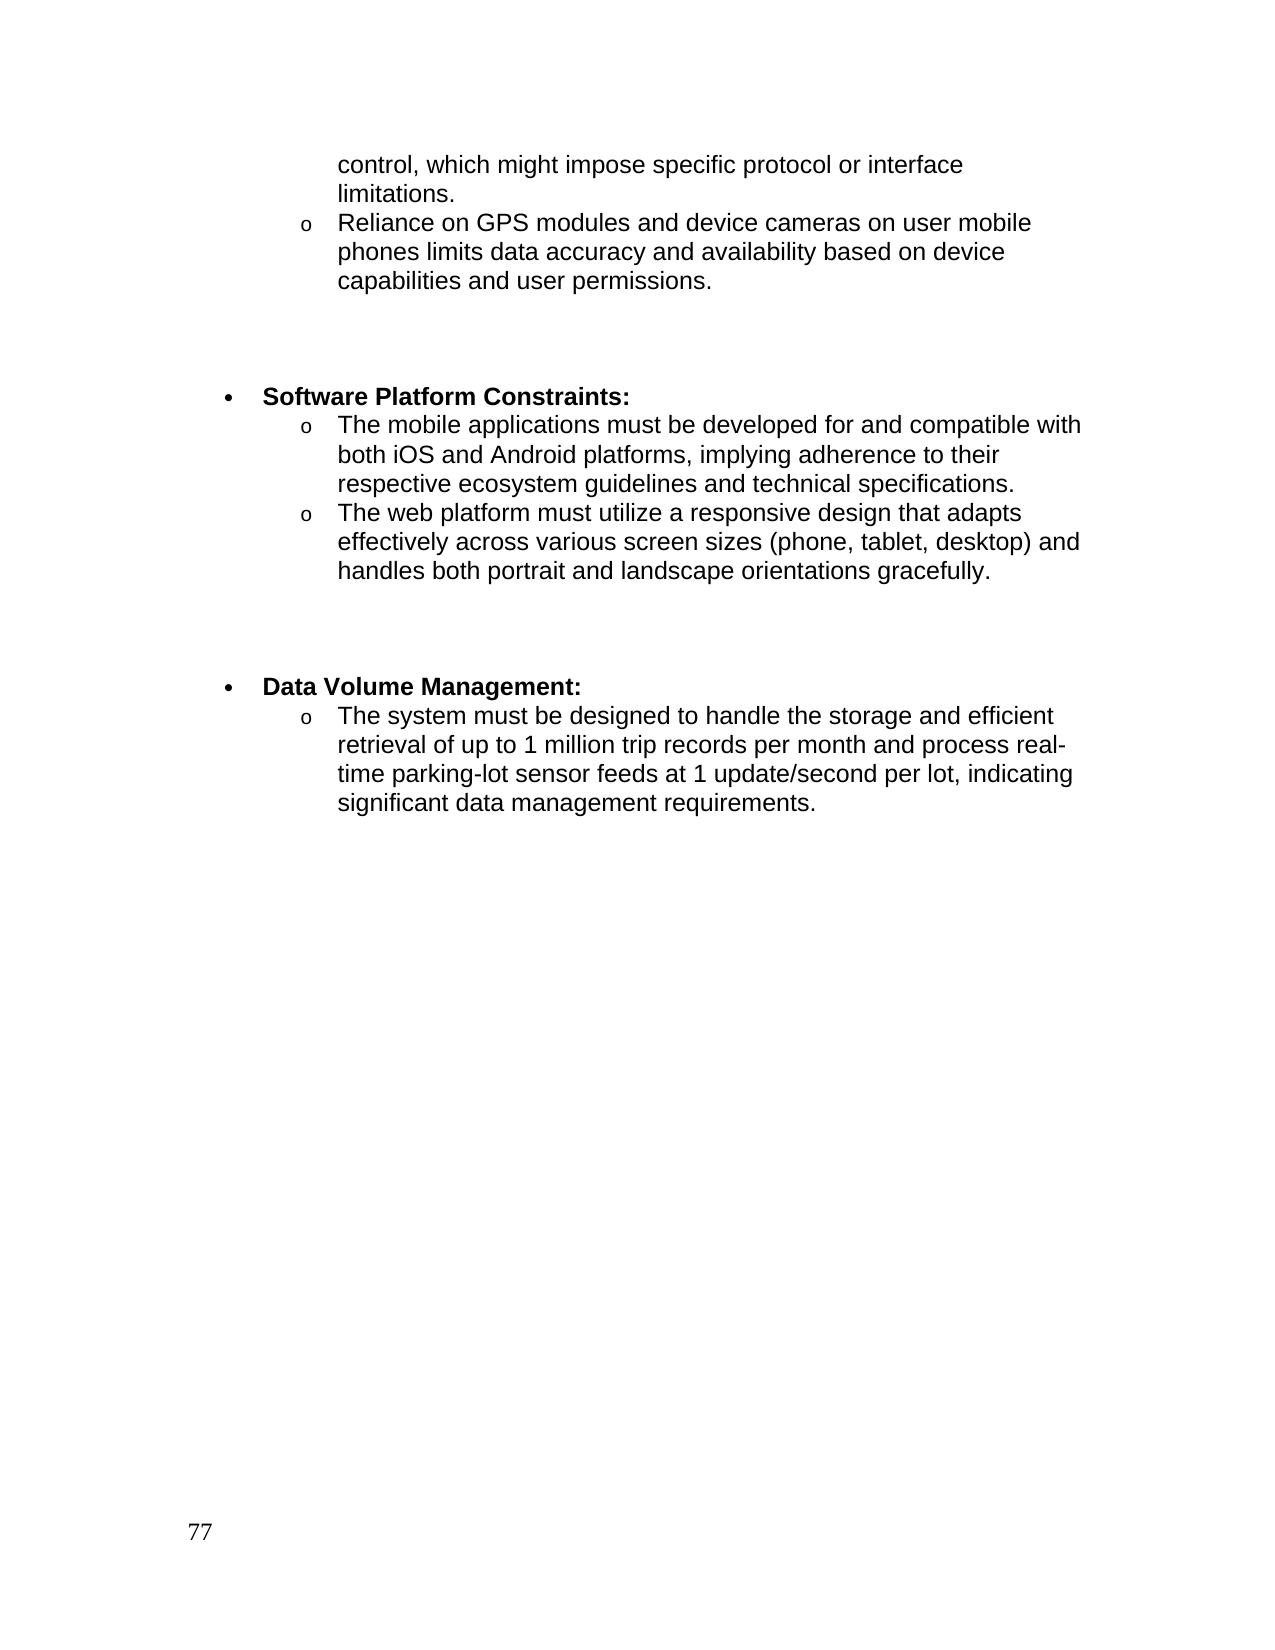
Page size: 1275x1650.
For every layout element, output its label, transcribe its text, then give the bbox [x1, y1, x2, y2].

list Data Volume Management: [225, 672, 1087, 701]
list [300, 150, 1087, 207]
list Software Platform Constraints: [225, 382, 1087, 411]
list Reliance on GPS modules and device cameras on user mobile phones limits data accuracy and availability based on device capabilities and user permissions. [300, 207, 1087, 295]
list The mobile applications must be developed for and compatible with both iOS and Android platforms, implying adherence to their respective ecosystem guidelines and technical specifications. [300, 411, 1087, 498]
list The system must be designed to handle the storage and efficient retrieval of up to 1 million trip records per month and process real-time parking-lot sensor feeds at 1 update/second per lot, indicating significant data management requirements. [300, 701, 1087, 817]
list The web platform must utilize a responsive design that adapts effectively across various screen sizes (phone, tablet, desktop) and handles both portrait and landscape orientations gracefully. [300, 498, 1087, 585]
